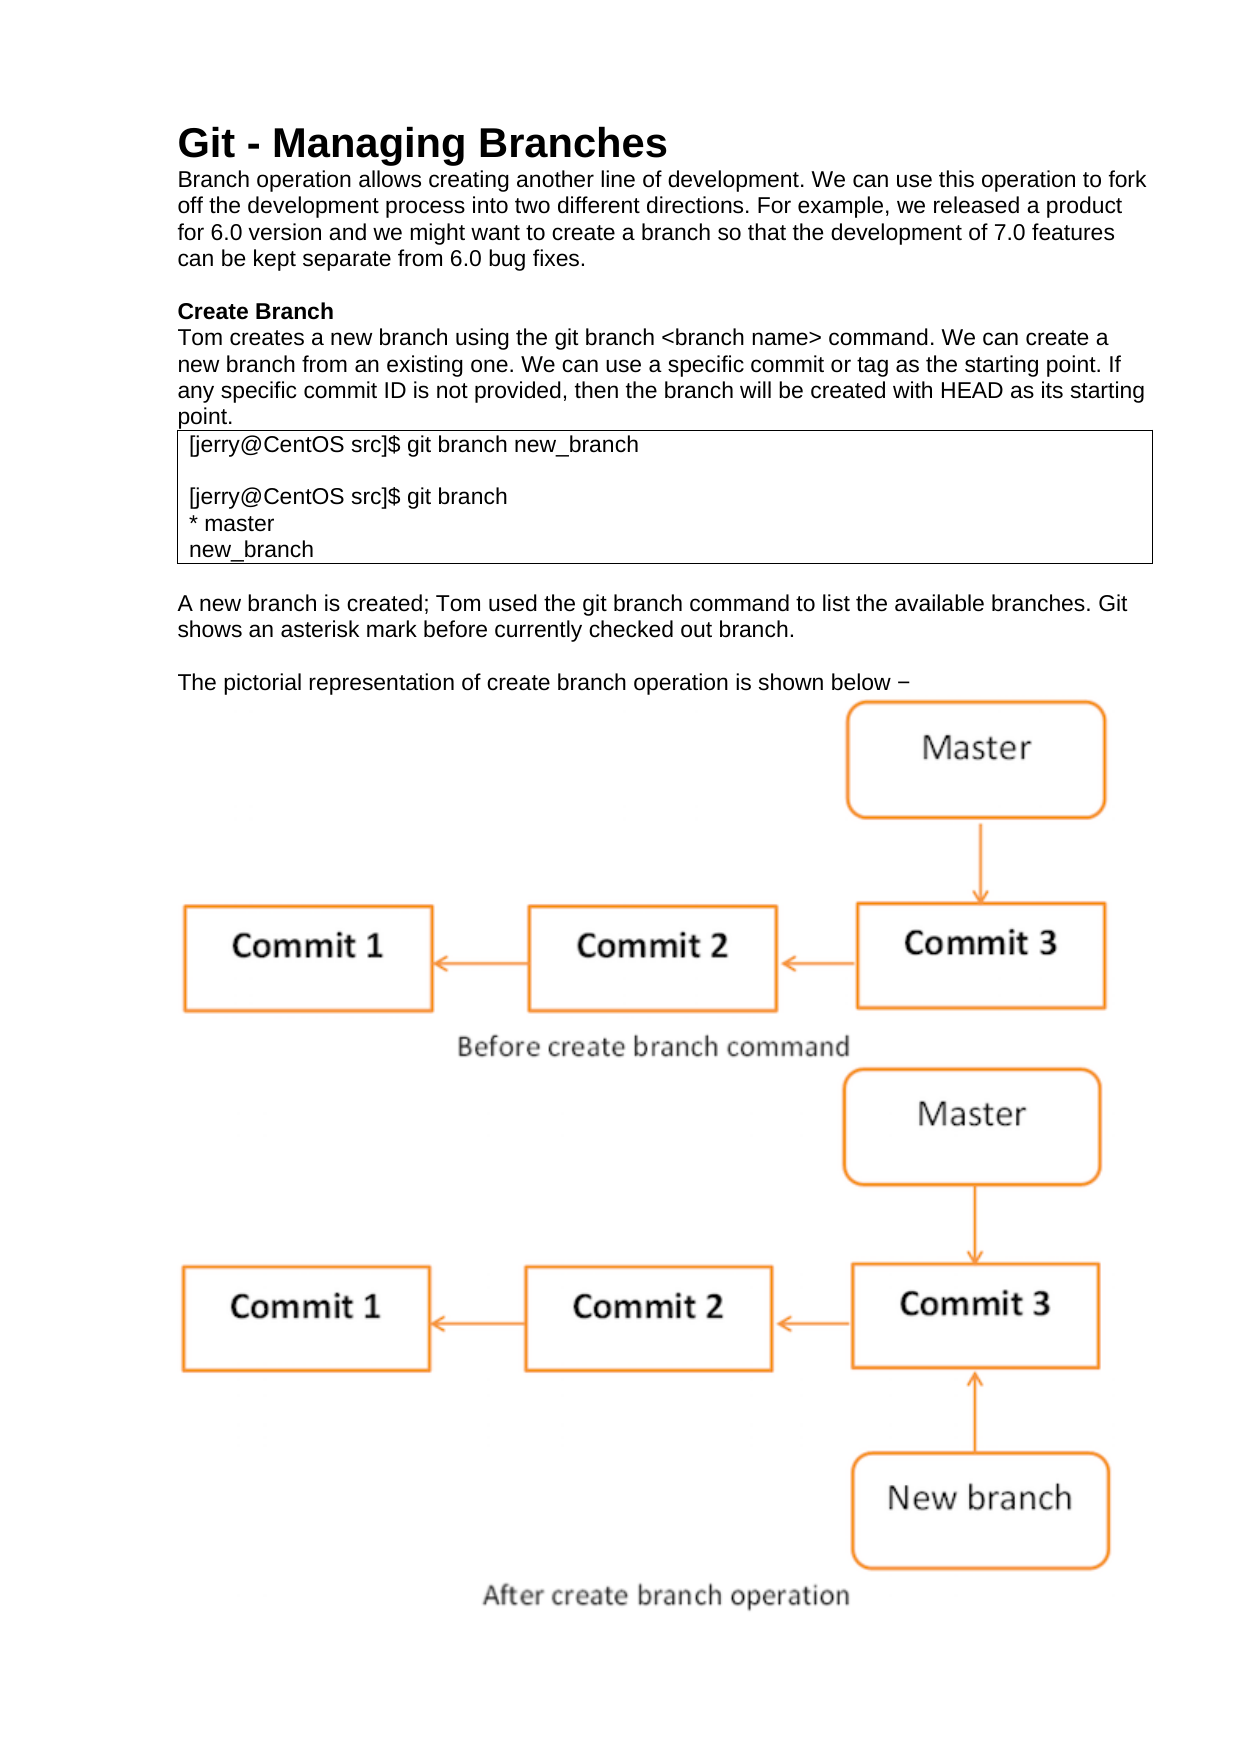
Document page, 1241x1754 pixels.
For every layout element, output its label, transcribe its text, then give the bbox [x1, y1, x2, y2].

text Tom creates a new branch using the git branch <branch name> command. We can create a new branch from an existing one. We can use a specific commit or tag as the starting point. If any specific commit ID is not provided, then the branch will be created with HEAD as its starting point. [177, 324, 1152, 429]
picture [177, 695, 1115, 1617]
table_header [jerry@CentOS src]$ git branch new_branch [jerry@CentOS src]$ git branch * master new_branch [178, 431, 1152, 562]
subtitle Git - Managing Branches [177, 118, 1152, 166]
text Create Branch [177, 298, 1152, 324]
text Branch operation allows creating another line of development. We can use this operation to fork off the development process into two different directions. For example, we released a product for 6.0 version and we might want to create a branch so that the development of 7.0 features can be kept separate from 6.0 bug fixes. [177, 166, 1152, 271]
text A new branch is created; Tom used the git branch command to list the available branches. Git shows an asterisk mark before currently checked out branch. [177, 590, 1152, 642]
